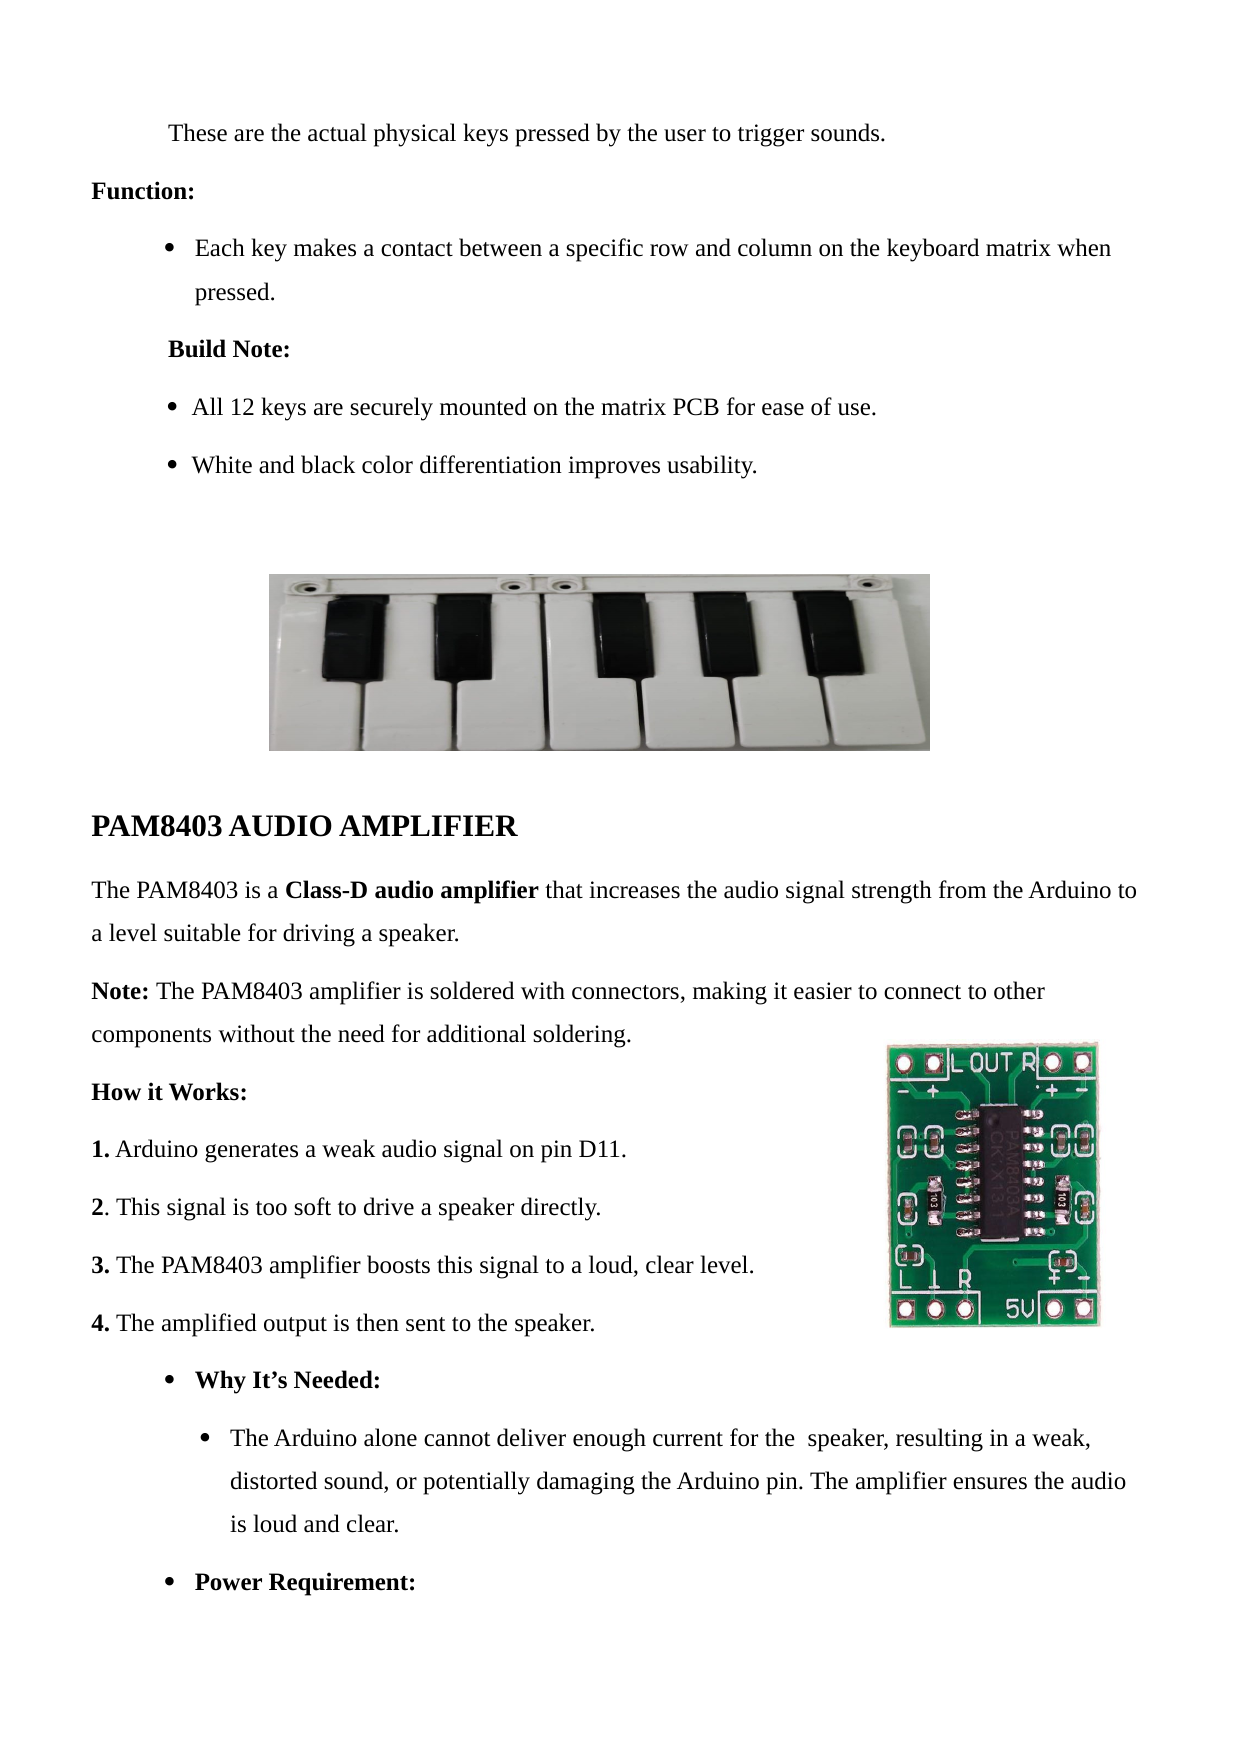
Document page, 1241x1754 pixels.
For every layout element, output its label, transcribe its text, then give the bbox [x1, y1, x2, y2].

picture [269, 574, 930, 751]
list Function: [91, 176, 1148, 204]
list 2. This signal is too soft to drive a speaker directly. [91, 1192, 801, 1221]
list The PAM8403 is a Class-D audio amplifier that increases the audio signal strength from the Arduino to a level suitable for driving a speaker. [91, 875, 1148, 947]
list White and black color differentiation improves usability. [168, 450, 1148, 478]
list Why It’s Needed: [165, 1365, 1148, 1394]
list 4. The amplified output is then sent to the speaker. [91, 1308, 1148, 1336]
list PAM8403 AUDIO AMPLIFIER [91, 807, 1148, 843]
list 3. The PAM8403 amplifier boosts this signal to a loud, clear level. [91, 1250, 801, 1279]
list The Arduino alone cannot deliver enough current for the speaker, resulting in a weak, distorted sound, or potentially damaging the Arduino pin. The amplifier ensures the audio is loud and clear. [201, 1423, 1148, 1538]
list Power Requirement: [165, 1567, 1148, 1596]
list 1. Arduino generates a weak audio signal on pin D11. [91, 1134, 801, 1163]
text Build Note: [168, 334, 1148, 363]
picture [801, 1039, 1187, 1329]
list Note: The PAM8403 amplifier is soldered with connectors, making it easier to connect to other components without the need for additional soldering. [91, 976, 1148, 1048]
text These are the actual physical keys pressed by the user to trigger sounds. [168, 118, 1148, 147]
list How it Works: [91, 1077, 801, 1106]
list Each key makes a contact between a specific row and column on the keyboard matrix when pressed. [165, 233, 1148, 305]
list All 12 keys are securely mounted on the matrix PCB for ease of use. [168, 392, 1148, 421]
